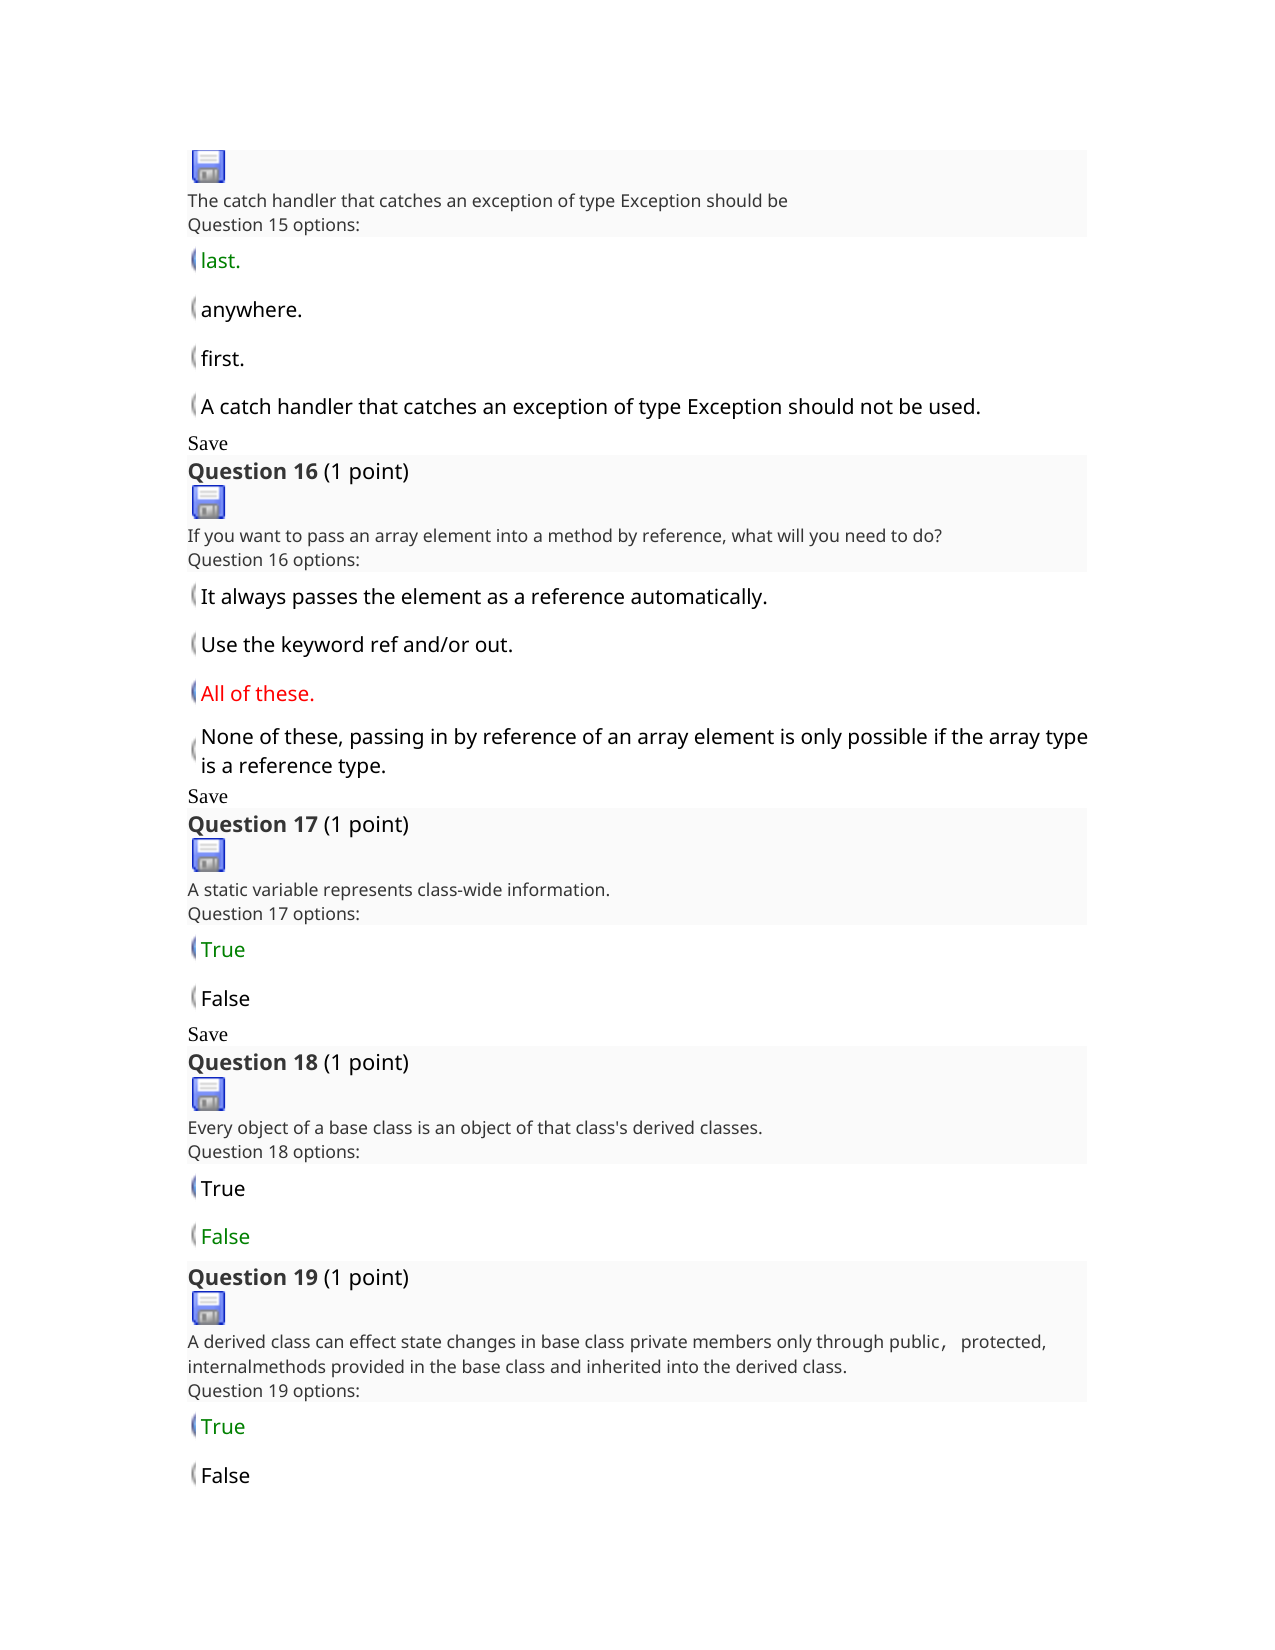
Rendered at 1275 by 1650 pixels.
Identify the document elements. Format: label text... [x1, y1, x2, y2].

text Save [187, 431, 1087, 455]
table_cell [186, 621, 196, 669]
picture [192, 838, 226, 872]
text Question 18 options: [187, 1139, 1087, 1164]
text A derived class can effect state changes in base class private members only through public, protected, internalmethods provided in the base class and inherited into the derived class. [187, 1330, 1087, 1378]
picture [192, 1077, 226, 1111]
text Question 16 options: [187, 548, 1087, 572]
table_header [186, 572, 196, 621]
table_header True [196, 925, 259, 974]
picture [190, 241, 196, 275]
picture [190, 930, 196, 963]
table_header True [196, 1164, 259, 1212]
table_cell [186, 382, 196, 431]
picture [192, 1291, 226, 1325]
table_cell [186, 974, 196, 1022]
picture [192, 150, 226, 183]
table_cell [186, 334, 196, 382]
table_cell first. [196, 334, 1068, 382]
table_cell [186, 1212, 196, 1261]
picture [190, 1455, 196, 1489]
table_cell [186, 285, 196, 334]
picture [190, 1407, 196, 1441]
picture [192, 485, 226, 519]
table_cell Use the keyword ref and/or out. [196, 621, 1095, 669]
table_cell [186, 1451, 196, 1499]
table_cell All of these. [196, 669, 1095, 718]
text Question 19 (1 point) [187, 1261, 1087, 1292]
text Question 15 options: [187, 212, 1087, 237]
text Save [187, 784, 1087, 808]
picture [190, 731, 196, 765]
picture [190, 1168, 196, 1202]
table_header It always passes the element as a reference automatically. [196, 572, 1095, 621]
text Question 18 (1 point) [187, 1046, 1087, 1077]
table_header [186, 1403, 196, 1451]
table_cell [186, 718, 196, 784]
picture [190, 625, 196, 659]
picture [190, 1217, 196, 1250]
text Question 16 (1 point) [187, 455, 1087, 486]
table_header [186, 237, 196, 285]
table_cell False [196, 974, 259, 1022]
picture [190, 673, 196, 707]
table_cell False [196, 1451, 259, 1499]
text If you want to pass an array element into a method by reference, what will you need to do? [187, 524, 1087, 548]
text Question 17 (1 point) [187, 808, 1087, 839]
text Question 17 options: [187, 901, 1087, 925]
table_header [186, 1164, 196, 1212]
picture [190, 386, 196, 420]
text Every object of a base class is an object of that class's derived classes. [187, 1115, 1087, 1139]
table_cell anywhere. [196, 285, 1068, 334]
text A static variable represents class-wide information. [187, 877, 1087, 901]
table_cell [186, 669, 196, 718]
picture [190, 289, 196, 323]
text Question 19 options: [187, 1378, 1087, 1402]
picture [190, 978, 196, 1012]
table_cell None of these, passing in by reference of an array element is only possible if the array type is a reference type. [196, 718, 1095, 784]
picture [190, 576, 196, 610]
table_cell A catch handler that catches an exception of type Exception should not be used. [196, 382, 1068, 431]
table_header [186, 925, 196, 974]
text The catch handler that catches an exception of type Exception should be [187, 188, 1087, 212]
picture [190, 338, 196, 372]
table_cell False [196, 1212, 259, 1261]
table_header True [196, 1403, 259, 1451]
text Save [187, 1022, 1087, 1046]
table_header last. [196, 237, 1068, 285]
